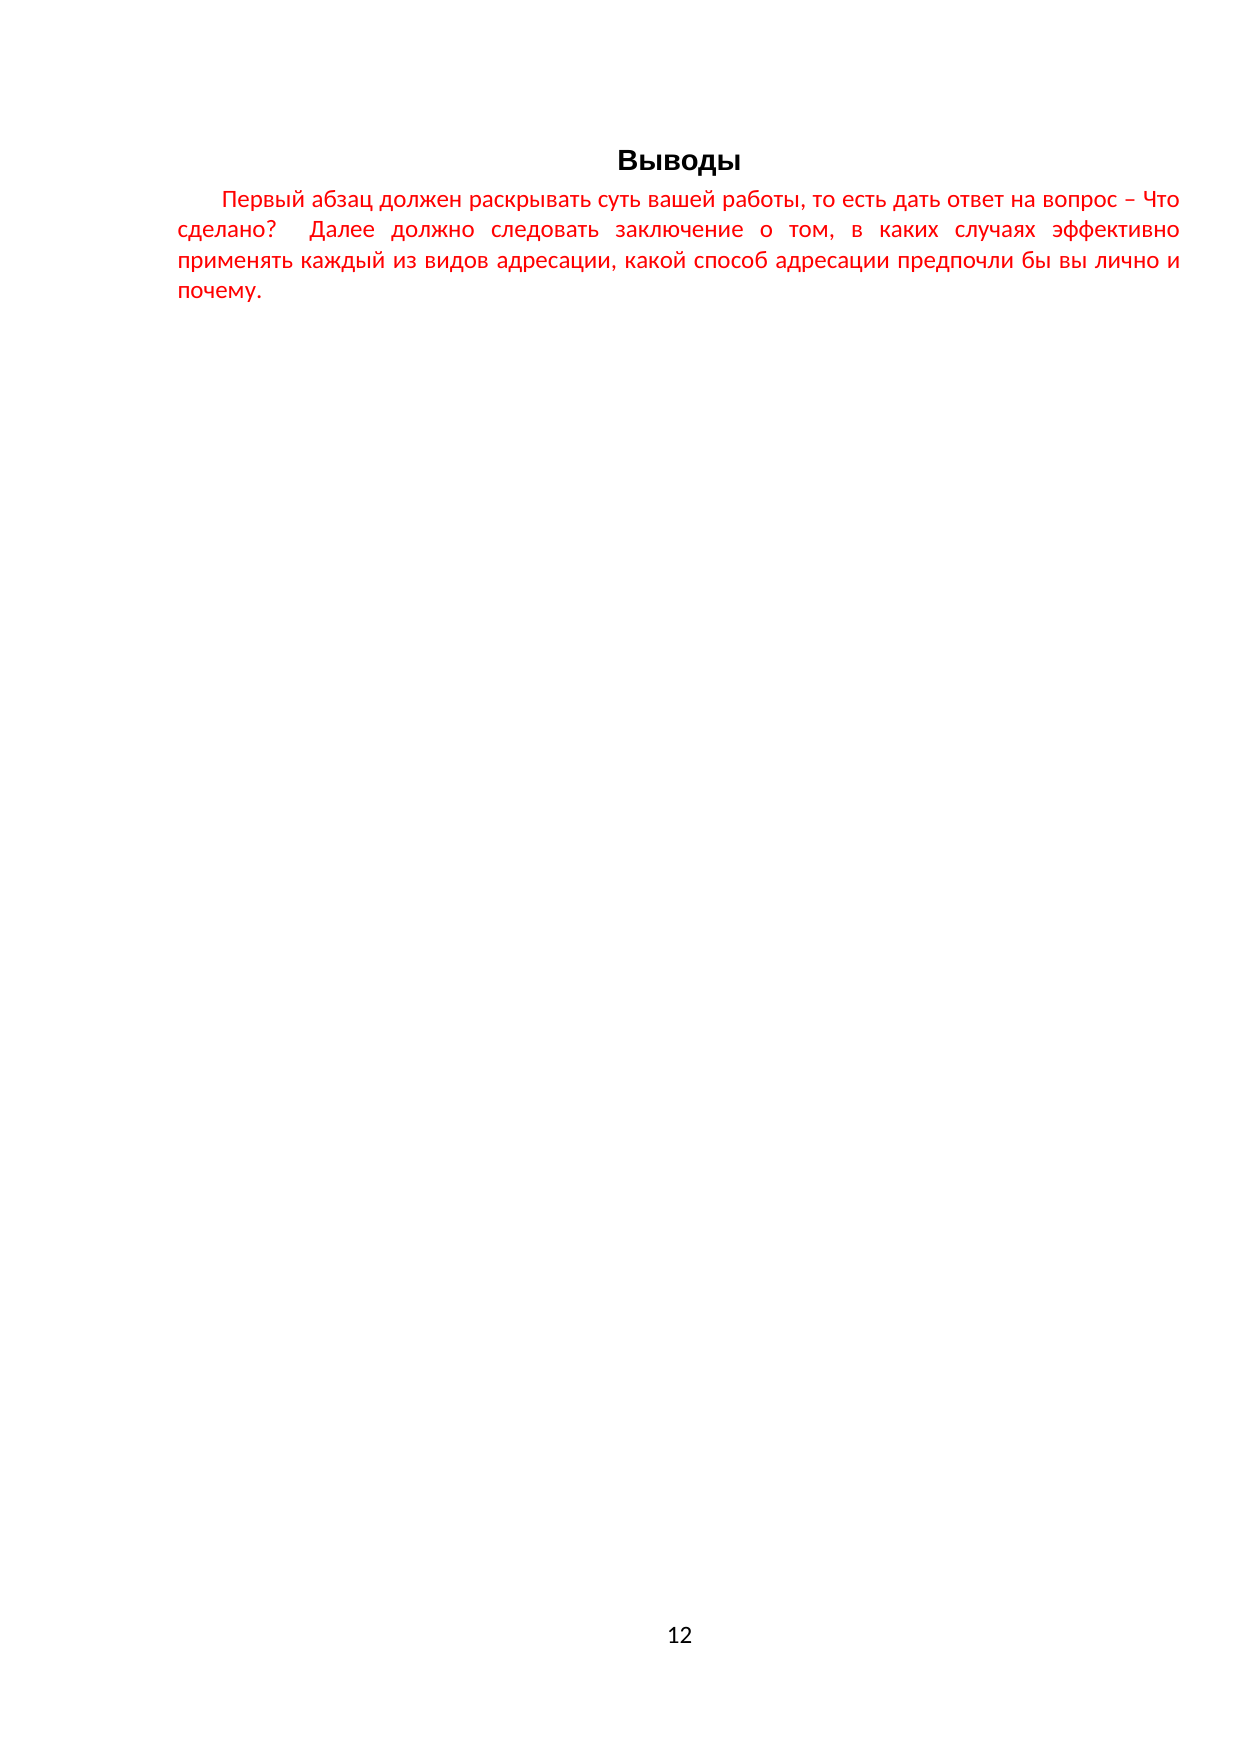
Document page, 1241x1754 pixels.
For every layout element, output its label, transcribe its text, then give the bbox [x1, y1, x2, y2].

subtitle Выводы [177, 143, 1181, 177]
text Первый абзац должен раскрывать суть вашей работы, то есть дать ответ на вопрос – Что сделано? Далее должно следовать заключение о том, в каких случаях эффективно применять каждый из видов адресации, какой способ адресации предпочли бы вы лично и почему. [177, 183, 1181, 305]
